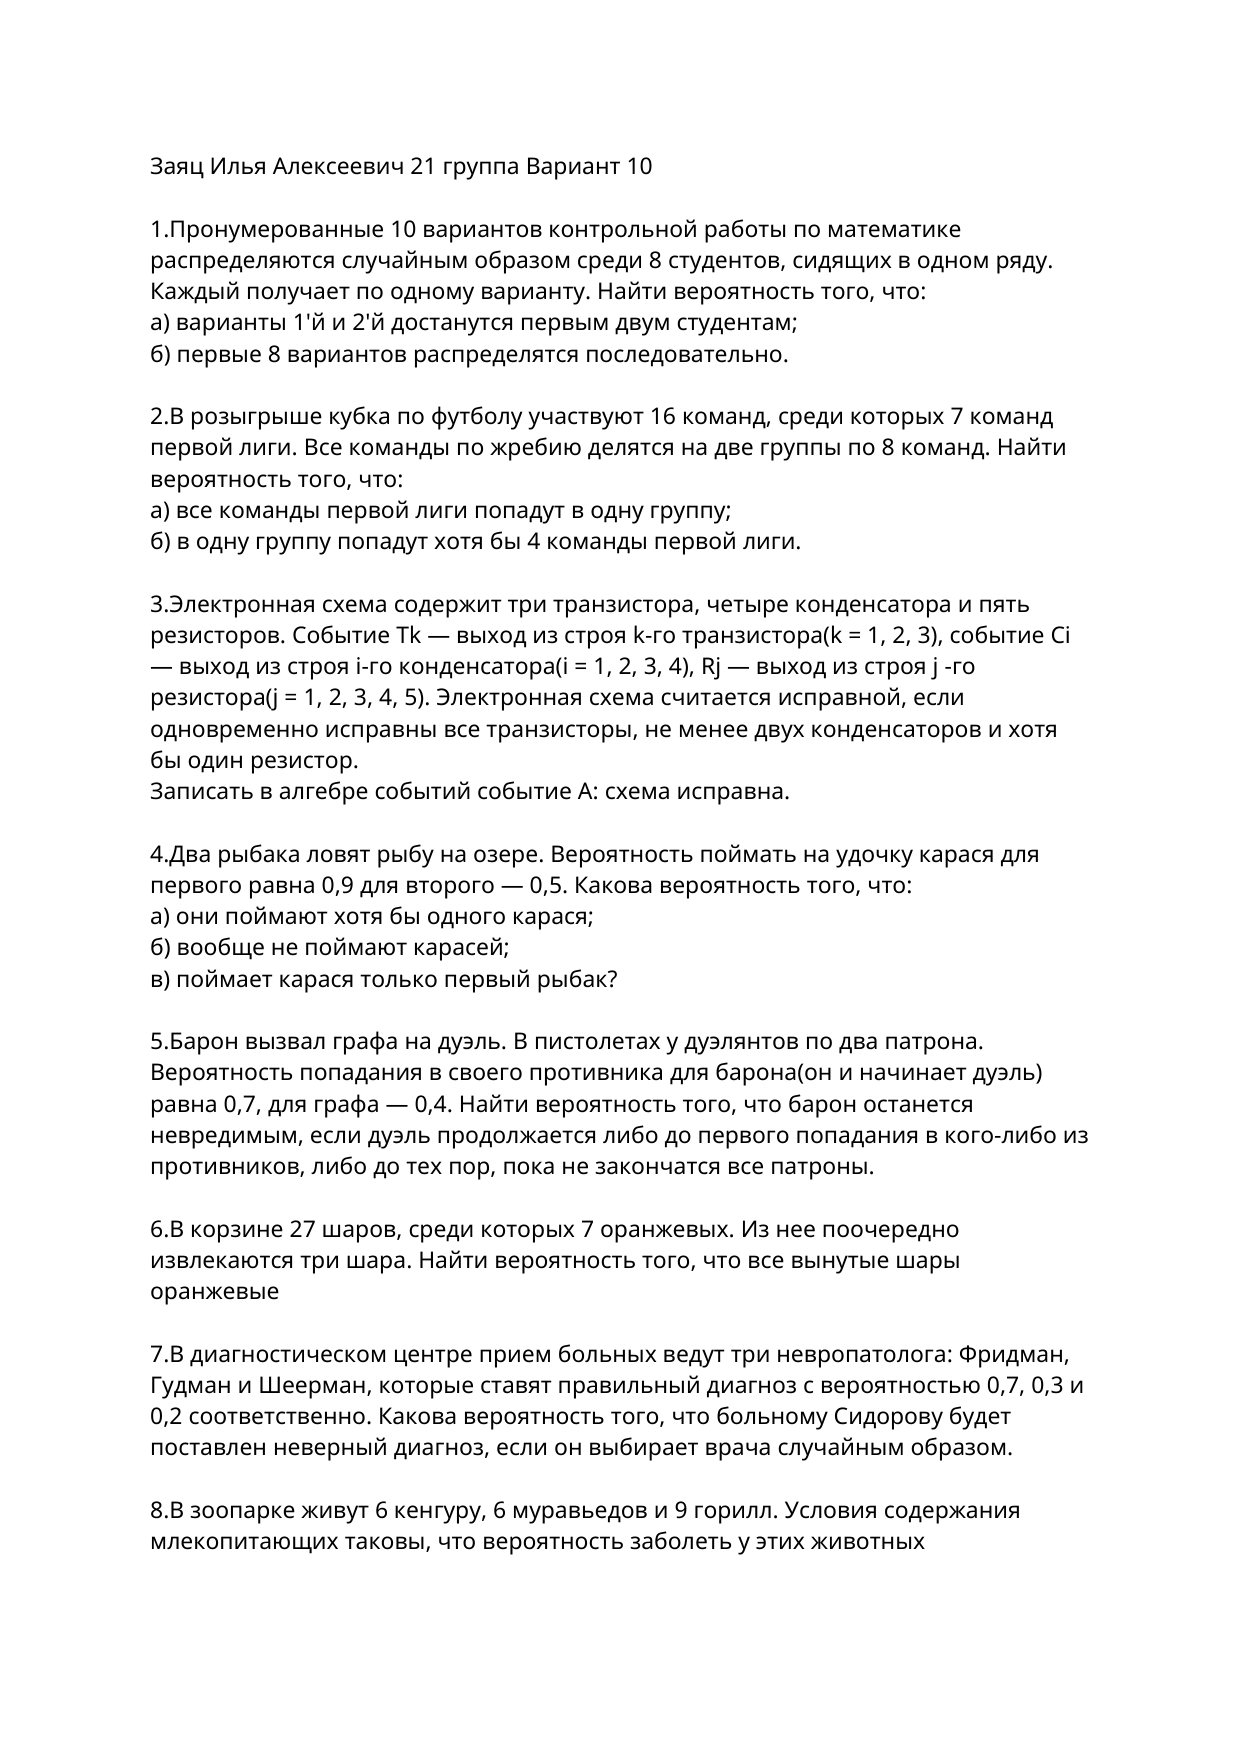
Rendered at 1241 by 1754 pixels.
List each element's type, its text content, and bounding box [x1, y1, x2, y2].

text 3.Электронная схема содержит три транзистора, четыре конденсатора и пять резисторов. Событие Tk — выход из строя k-го транзистора(k = 1, 2, 3), событие Сi — выход из строя i-го конденсатора(i = 1, 2, 3, 4), Rj — выход из строя j -го резистора(j = 1, 2, 3, 4, 5). Электронная схема считается исправной, если одновременно исправны все транзисторы, не менее двух конденсаторов и хотя бы один резистор. Записать в алгебре событий событие А: схема исправна. [150, 587, 1090, 806]
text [150, 1494, 1090, 1556]
text 6.В корзине 27 шаров, среди которых 7 оранжевых. Из нее поочередно извлекаются три шара. Найти вероятность того, что все вынутые шары оранжевые [150, 1212, 1090, 1306]
text Заяц Илья Алексеевич 21 группа Вариант 10 [150, 150, 1090, 181]
text 1.Пронумерованные 10 вариантов контрольной работы по математике распределяются случайным образом среди 8 студентов, сидящих в одном ряду. Каждый получает по одному варианту. Найти вероятность того, что: а) варианты 1'й и 2'й достанутся первым двум студентам; б) первые 8 вариантов распределятся последовательно. [150, 212, 1090, 369]
text 7.В диагностическом центре прием больных ведут три невропатолога: Фридман, Гудман и Шеерман, которые ставят правильный диагноз с вероятностью 0,7, 0,3 и 0,2 соответственно. Какова вероятность того, что больному Сидорову будет поставлен неверный диагноз, если он выбирает врача случайным образом. [150, 1337, 1090, 1462]
text 2.В розыгрыше кубка по футболу участвуют 16 команд, среди которых 7 команд первой лиги. Все команды по жребию делятся на две группы по 8 команд. Найти вероятность того, что: а) все команды первой лиги попадут в одну группу; б) в одну группу попадут хотя бы 4 команды первой лиги. [150, 400, 1090, 556]
text 4.Два рыбака ловят рыбу на озере. Вероятность поймать на удочку карася для первого равна 0,9 для второго — 0,5. Какова вероятность того, что: а) они поймают хотя бы одного карася; б) вообще не поймают карасей; в) поймает карася только первый рыбак? [150, 837, 1090, 994]
text 5.Барон вызвал графа на дуэль. В пистолетах у дуэлянтов по два патрона. Вероятность попадания в своего противника для барона(он и начинает дуэль) равна 0,7, для графа — 0,4. Найти вероятность того, что барон останется невредимым, если дуэль продолжается либо до первого попадания в кого-либо из противников, либо до тех пор, пока не закончатся все патроны. [150, 1025, 1090, 1181]
